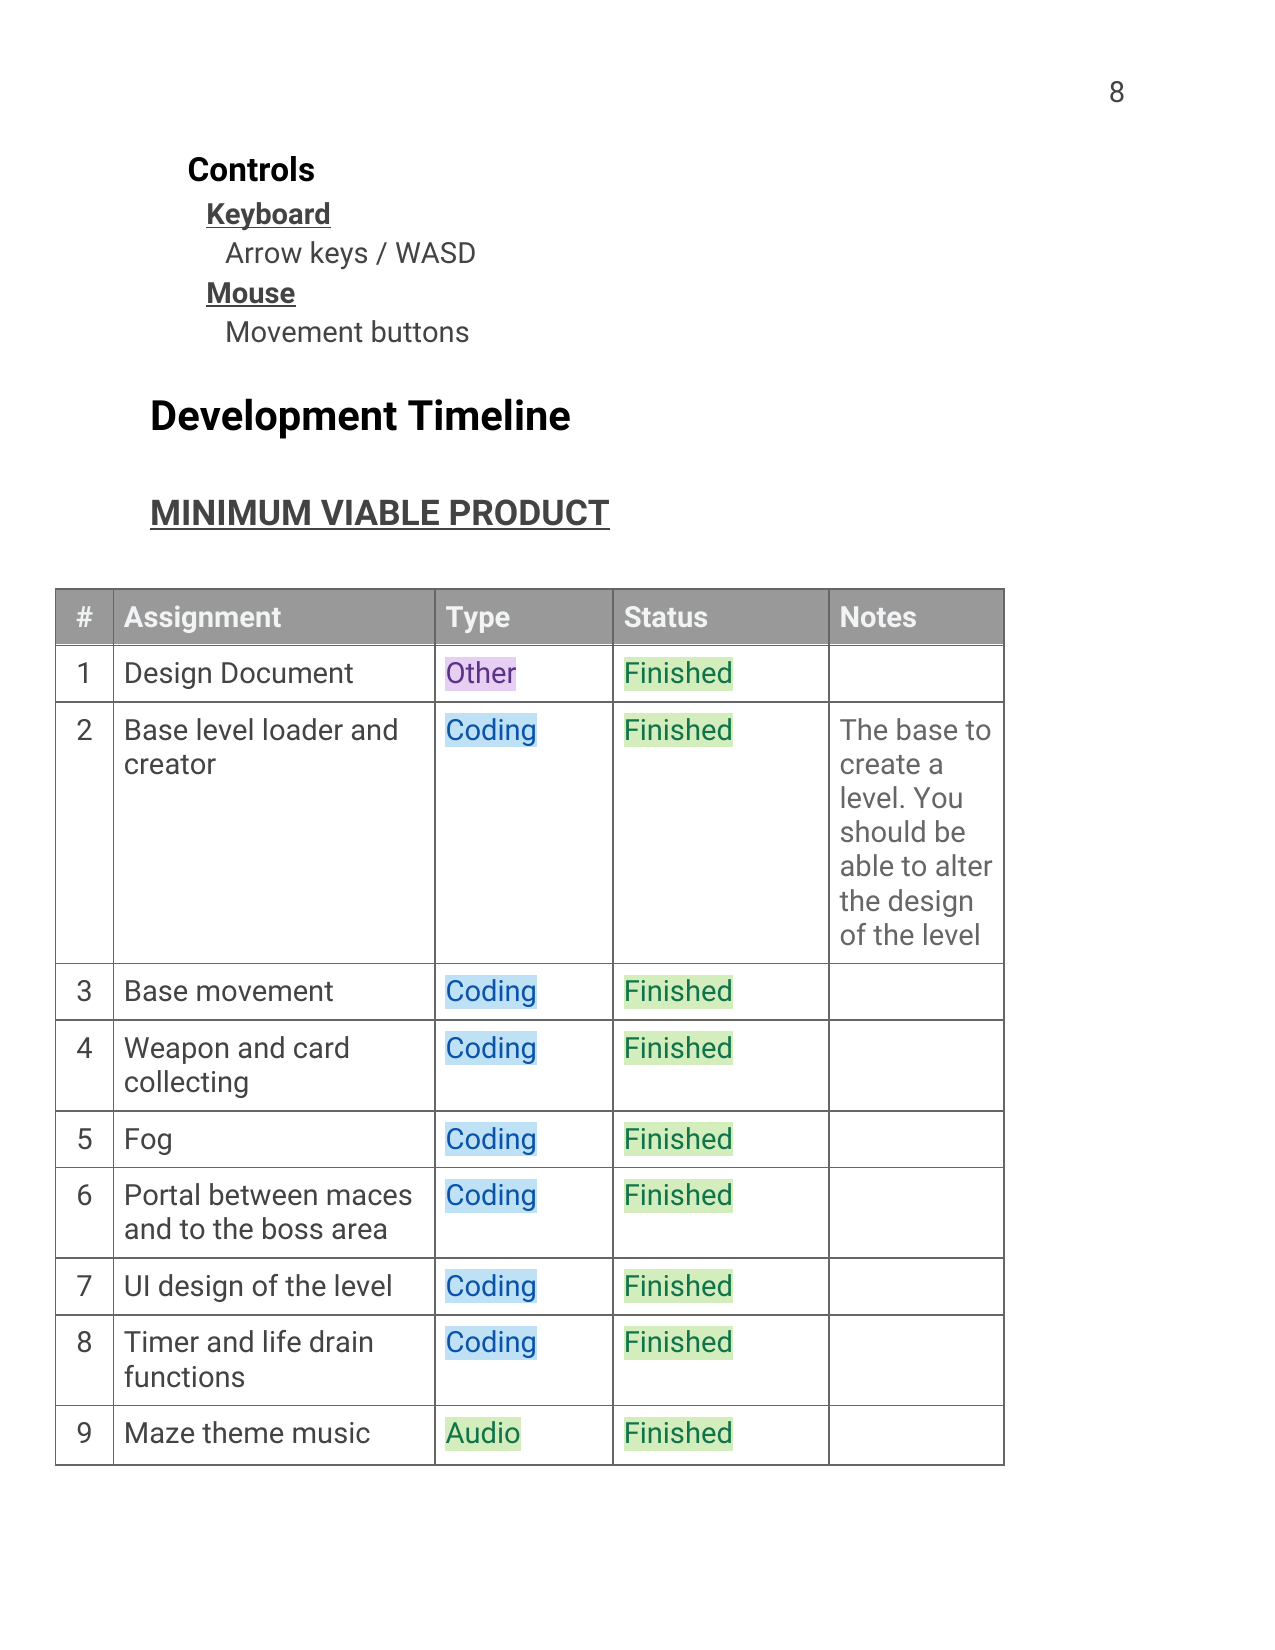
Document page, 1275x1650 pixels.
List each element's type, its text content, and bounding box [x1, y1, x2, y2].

table_cell Maze theme music [114, 1406, 434, 1464]
table_cell [436, 1259, 612, 1314]
table_cell [830, 1406, 1003, 1464]
table_cell Fog [114, 1112, 434, 1167]
table_header # [56, 590, 113, 644]
table_header Status [614, 590, 828, 644]
table_cell [614, 1112, 828, 1167]
table_header Type [436, 590, 612, 644]
table_cell 6 [56, 1168, 113, 1257]
table_cell [436, 1168, 612, 1257]
table_cell 1 [56, 646, 113, 701]
table_cell 9 [56, 1406, 113, 1464]
table_cell Base level loader and creator [114, 703, 434, 963]
table_cell 8 [56, 1316, 113, 1404]
table_cell [436, 1021, 612, 1110]
table_cell [614, 1168, 828, 1257]
table_cell [436, 964, 612, 1019]
table_cell Design Document [114, 646, 434, 701]
table_cell 4 [56, 1021, 113, 1110]
text MINIMUM VIABLE PRODUCT [150, 493, 1125, 534]
table_cell Portal between maces and to the boss area [114, 1168, 434, 1257]
table_cell [830, 1259, 1003, 1314]
table_cell [830, 1021, 1003, 1110]
table_cell 7 [56, 1259, 113, 1314]
table_cell Timer and life drain functions [114, 1316, 434, 1404]
table_cell [436, 1406, 612, 1464]
text Movement buttons [206, 315, 1125, 349]
table_cell [830, 964, 1003, 1019]
table_cell [436, 703, 612, 963]
table_cell [614, 1021, 828, 1110]
table_header Notes [830, 590, 1003, 644]
table_cell [614, 1406, 828, 1464]
text Arrow keys / WASD [206, 237, 1125, 271]
table_cell [830, 1112, 1003, 1167]
table_cell Base movement [114, 964, 434, 1019]
table_cell [436, 646, 612, 701]
table_cell [614, 1316, 828, 1404]
table_cell 2 [56, 703, 113, 963]
table_cell [614, 646, 828, 701]
table_cell [830, 1168, 1003, 1257]
table_header Assignment [114, 590, 434, 644]
table_cell 5 [56, 1112, 113, 1167]
table_cell [614, 1259, 828, 1314]
table_cell [436, 1316, 612, 1404]
table_cell UI design of the level [114, 1259, 434, 1314]
subtitle Development Timeline [150, 392, 1125, 441]
table_cell [830, 646, 1003, 701]
table_cell Weapon and card collecting [114, 1021, 434, 1110]
table_cell 3 [56, 964, 113, 1019]
table_cell The base to create a level. You should be able to alter the design of the level [830, 703, 1003, 963]
subtitle Controls [187, 150, 1125, 189]
table_cell [436, 1112, 612, 1167]
text Mouse [206, 276, 1125, 310]
text Keyboard [206, 197, 1125, 232]
table_cell [614, 964, 828, 1019]
table_cell [830, 1316, 1003, 1404]
table_cell [614, 703, 828, 963]
